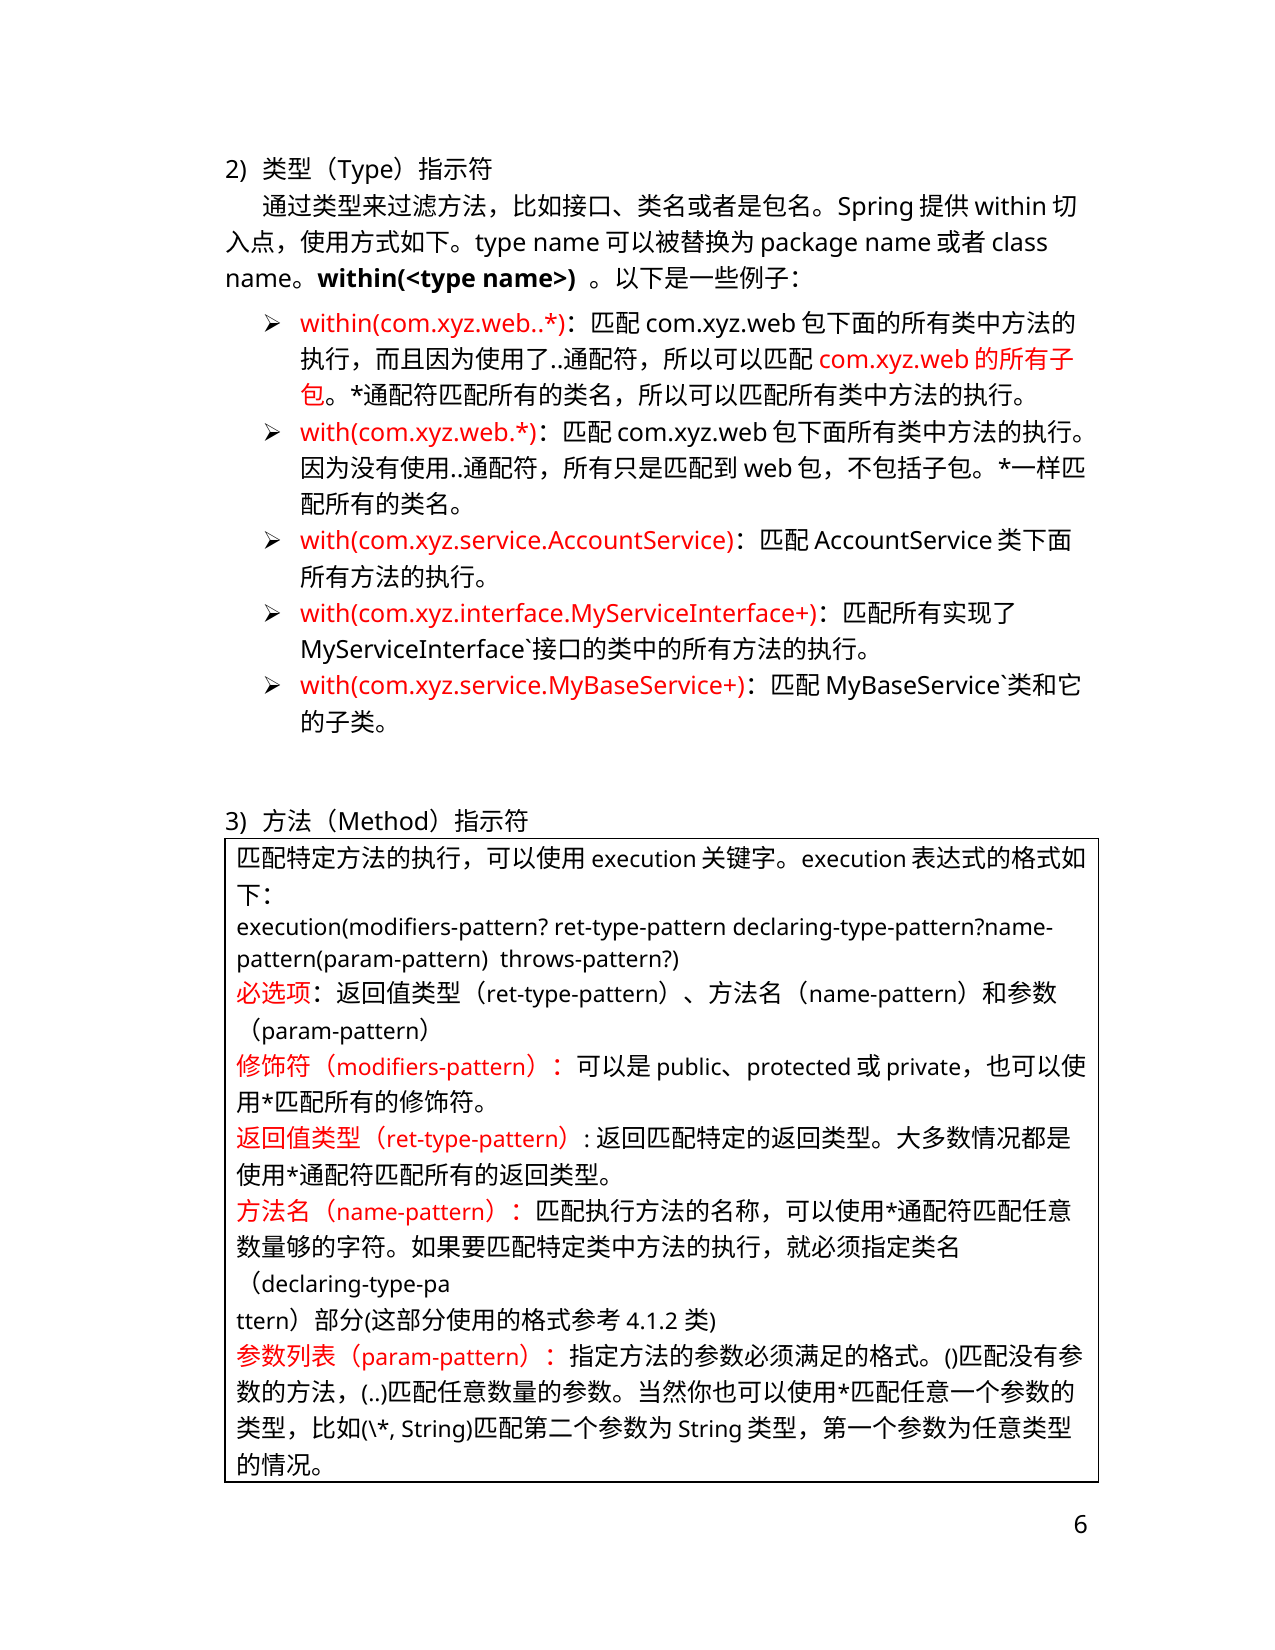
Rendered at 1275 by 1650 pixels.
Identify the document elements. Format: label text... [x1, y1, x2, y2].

list with(com.xyz.web.*)：匹配com.xyz.web包下面所有类中方法的执行。因为没有使用..通配符，所有只是匹配到web包，不包括子包。*一样匹配所有的类名。 [262, 412, 1087, 521]
list within(com.xyz.web..*)：匹配com.xyz.web包下面的所有类中方法的执行，而且因为使用了..通配符，所以可以匹配com.xyz.web的所有子包。*通配符匹配所有的类名，所以可以匹配所有类中方法的执行。 [262, 303, 1087, 412]
list with(com.xyz.service.AccountService)：匹配AccountService类下面所有方法的执行。 [262, 521, 1087, 593]
subtitle 类型（Type）指示符 [225, 150, 1087, 186]
text 通过类型来过滤方法，比如接口、类名或者是包名。Spring提供within切入点，使用方式如下。type name可以被替换为package name或者class name。within(<type name>) 。以下是一些例子： [225, 186, 1087, 295]
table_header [226, 839, 1098, 1481]
list with(com.xyz.service.MyBaseService+)：匹配MyBaseService`类和它的子类。 [262, 666, 1087, 738]
list with(com.xyz.interface.MyServiceInterface+)：匹配所有实现了MyServiceInterface`接口的类中的所有方法的执行。 [262, 593, 1087, 666]
subtitle 方法（Method）指示符 [225, 802, 1087, 838]
